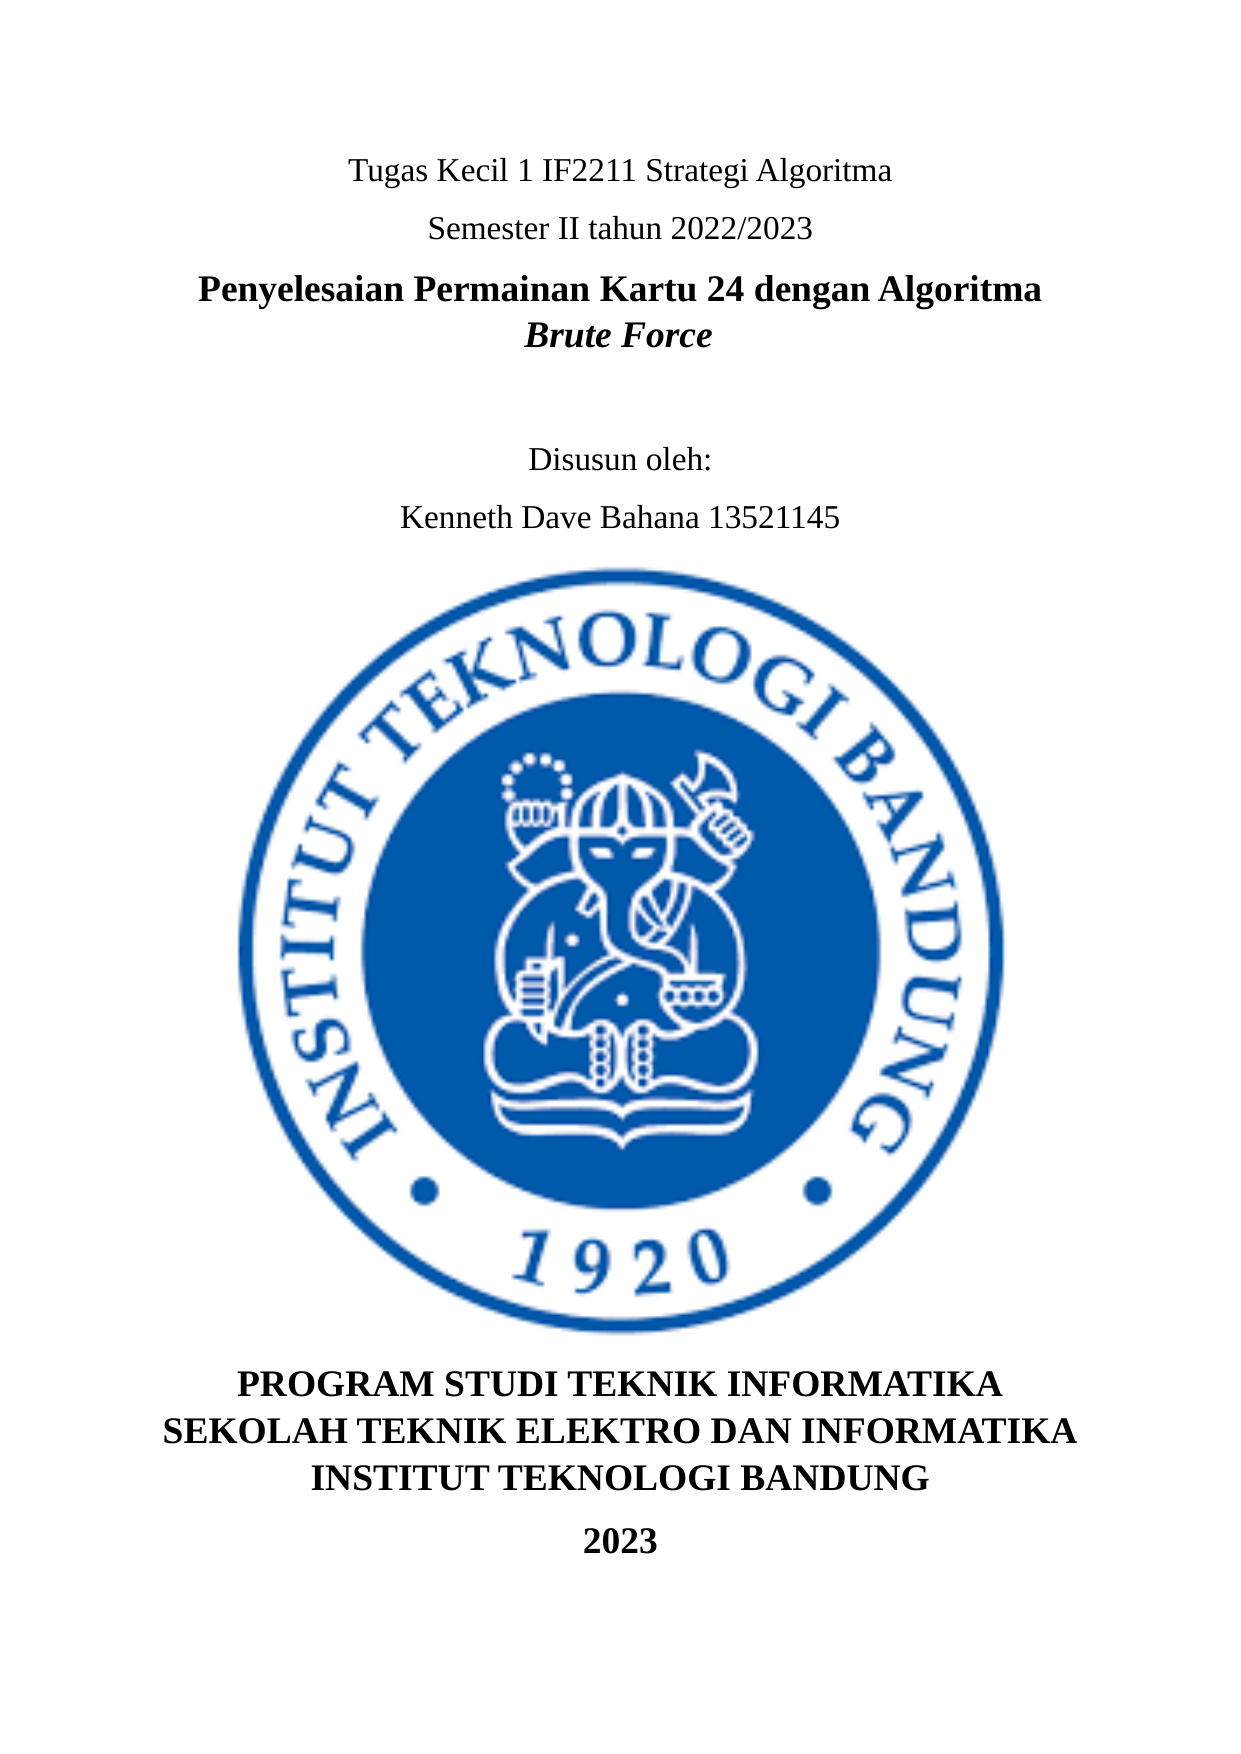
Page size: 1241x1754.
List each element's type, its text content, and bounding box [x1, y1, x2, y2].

text Tugas Kecil 1 IF2211 Strategi Algoritma [150, 150, 1090, 188]
text Semester II tahun 2022/2023 [150, 208, 1090, 246]
text PROGRAM STUDI TEKNIK INFORMATIKA SEKOLAH TEKNIK ELEKTRO DAN INFORMATIKA INSTITUT TEKNOLOGI BANDUNG [150, 1362, 1090, 1498]
text Penyelesaian Permainan Kartu 24 dengan Algoritma Brute Force [150, 266, 1090, 356]
text 2023 [150, 1518, 1090, 1561]
text Disusun oleh: [150, 439, 1090, 477]
picture [226, 555, 1014, 1343]
text Kenneth Dave Bahana 13521145 [150, 497, 1090, 535]
